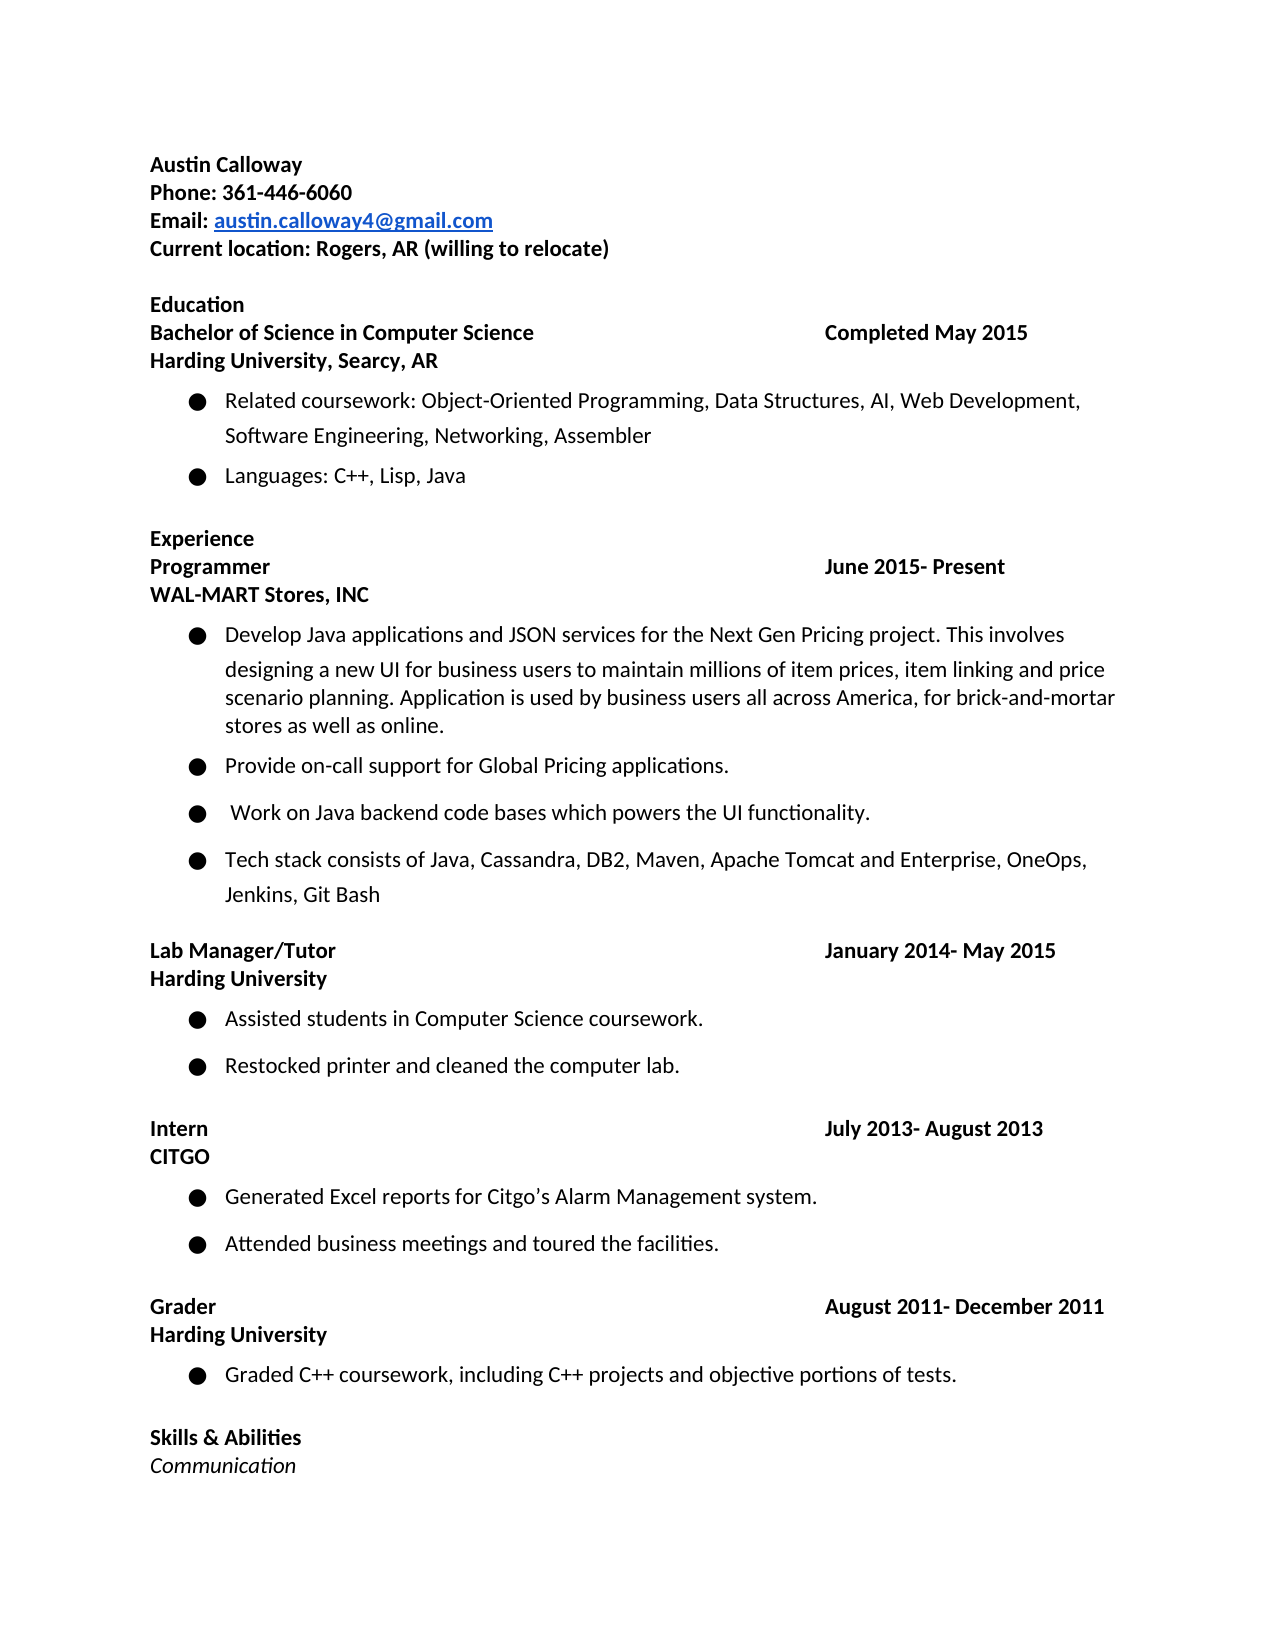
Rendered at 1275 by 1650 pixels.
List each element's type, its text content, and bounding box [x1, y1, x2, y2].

text Phone: 361-446-6060 [150, 178, 1125, 206]
list Graded C++ coursework, including C++ projects and objective portions of tests. [187, 1348, 1125, 1395]
list Attended business meetings and toured the facilities. [187, 1217, 1125, 1264]
text Experience [150, 524, 1125, 552]
text Intern July 2013- August 2013 [150, 1114, 1125, 1142]
list Provide on-call support for Global Pricing applications. [187, 739, 1125, 786]
text Harding University, Searcy, AR [150, 346, 1125, 374]
list Restocked printer and cleaned the computer lab. [187, 1039, 1125, 1086]
text WAL-MART Stores, INC [150, 580, 1125, 608]
text Austin Calloway [150, 150, 1125, 178]
text Skills & Abilities [150, 1423, 1125, 1451]
text Education [150, 290, 1125, 318]
text Bachelor of Science in Computer Science Completed May 2015 [150, 318, 1125, 346]
text Grader August 2011- December 2011 [150, 1292, 1125, 1320]
text CITGO [150, 1142, 1125, 1170]
text Current location: Rogers, AR (willing to relocate) [150, 234, 1125, 262]
text Programmer June 2015- Present [150, 552, 1125, 580]
list Languages: C++, Lisp, Java [187, 449, 1125, 496]
list Assisted students in Computer Science coursework. [187, 992, 1125, 1039]
list Develop Java applications and JSON services for the Next Gen Pricing project. This involves designing a new UI for business users to maintain millions of item prices, item linking and price scenario planning. Application is used by business users all across America, for brick-and-mortar stores as well as online. [187, 608, 1125, 739]
list Related coursework: Object-Oriented Programming, Data Structures, AI, Web Development, Software Engineering, Networking, Assembler [187, 374, 1125, 449]
list Tech stack consists of Java, Cassandra, DB2, Maven, Apache Tomcat and Enterprise, OneOps, Jenkins, Git Bash [187, 833, 1125, 908]
text Email: austin.calloway4@gmail.com [150, 206, 1125, 234]
list Work on Java backend code bases which powers the UI functionality. [187, 786, 1125, 833]
text Lab Manager/Tutor January 2014- May 2015 [150, 936, 1125, 964]
text Harding University [150, 1320, 1125, 1348]
text Harding University [150, 964, 1125, 992]
list Generated Excel reports for Citgo’s Alarm Management system. [187, 1170, 1125, 1217]
text Communication [150, 1451, 1125, 1479]
